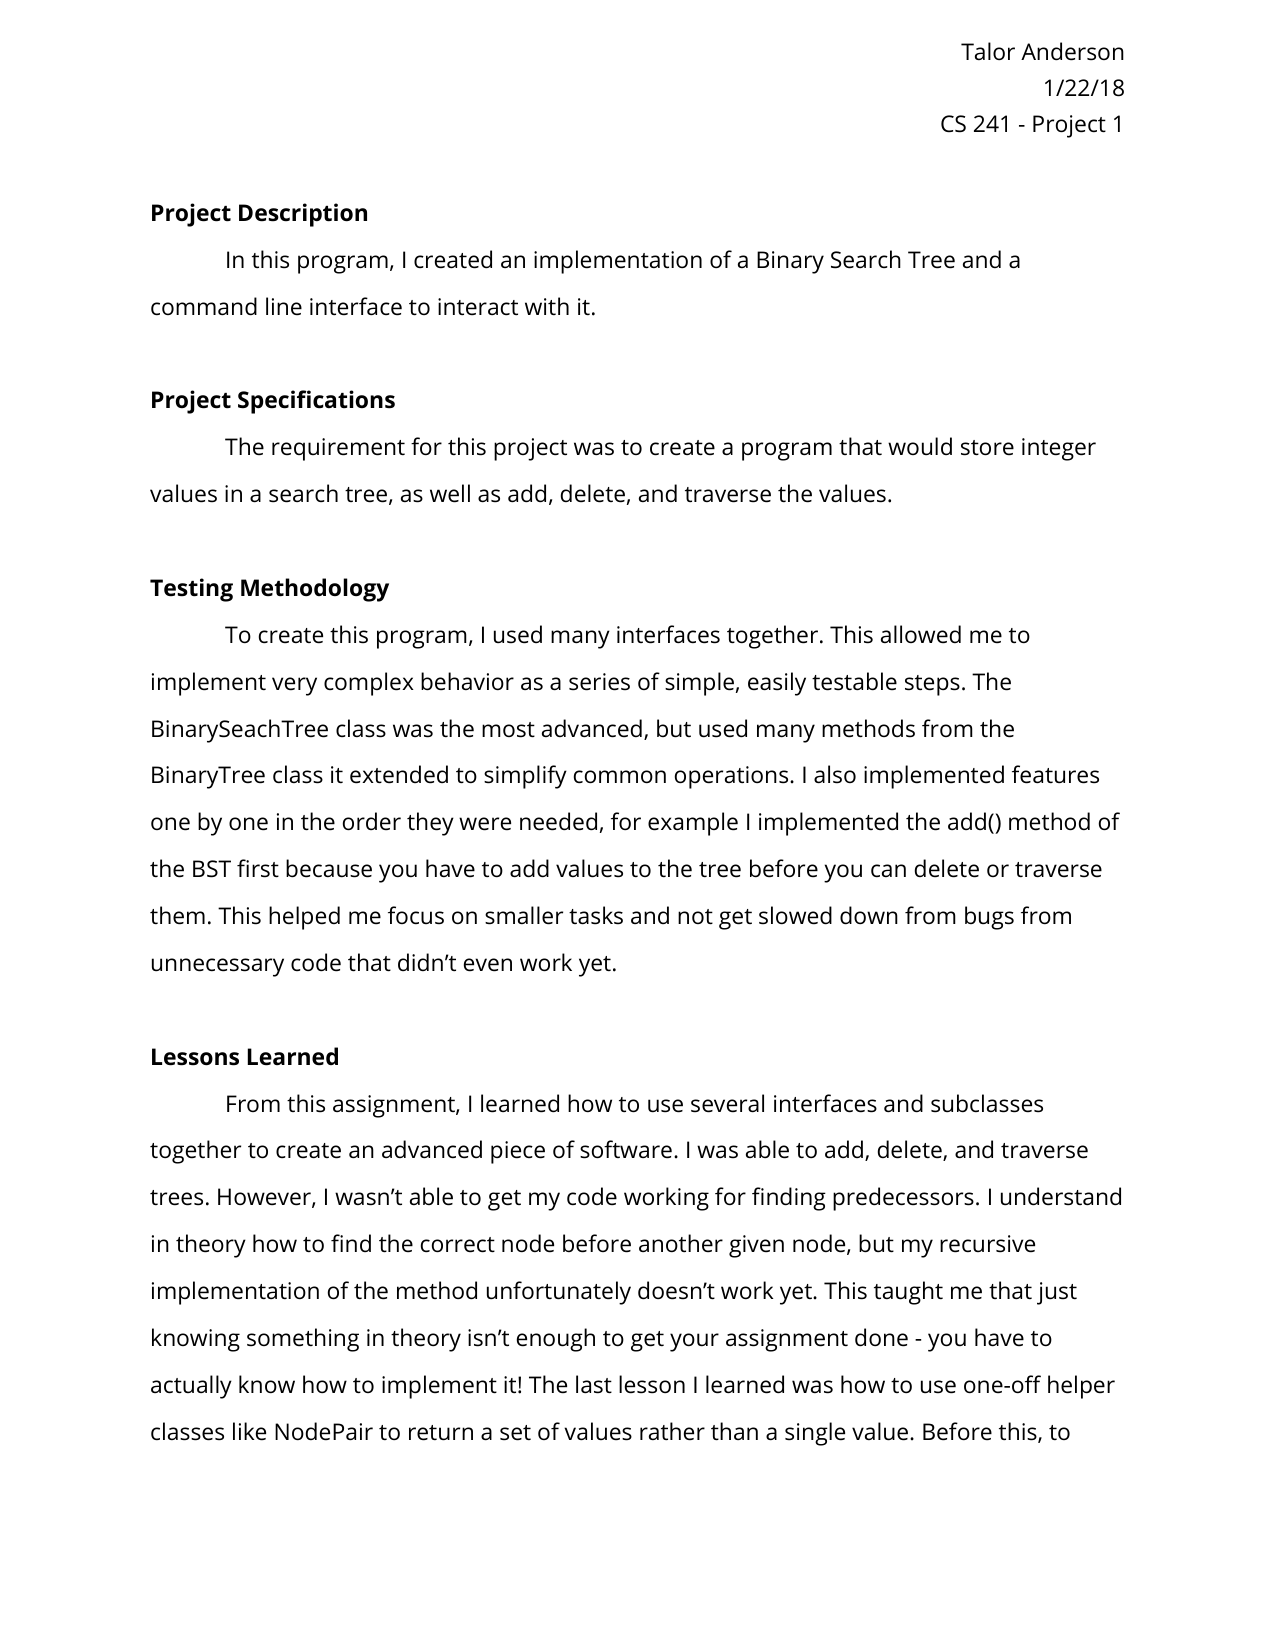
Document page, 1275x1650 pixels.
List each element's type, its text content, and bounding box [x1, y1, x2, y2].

text To create this program, I used many interfaces together. This allowed me to implement very complex behavior as a series of simple, easily testable steps. The BinarySeachTree class was the most advanced, but used many methods from the BinaryTree class it extended to simplify common operations. I also implemented features one by one in the order they were needed, for example I implemented the add() method of the BST first because you have to add values to the tree before you can delete or traverse them. This helped me focus on smaller tasks and not get slowed down from bugs from unnecessary code that didn’t even work yet. [150, 619, 1125, 978]
subtitle Testing Methodology [150, 572, 1125, 603]
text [150, 1087, 1125, 1447]
subtitle Project Description [150, 197, 1125, 228]
text In this program, I created an implementation of a Binary Search Tree and a command line interface to interact with it. [150, 244, 1125, 322]
subtitle Lessons Learned [150, 1041, 1125, 1072]
text The requirement for this project was to create a program that would store integer values in a search tree, as well as add, delete, and traverse the values. [150, 431, 1125, 509]
subtitle Project Specifications [150, 384, 1125, 416]
